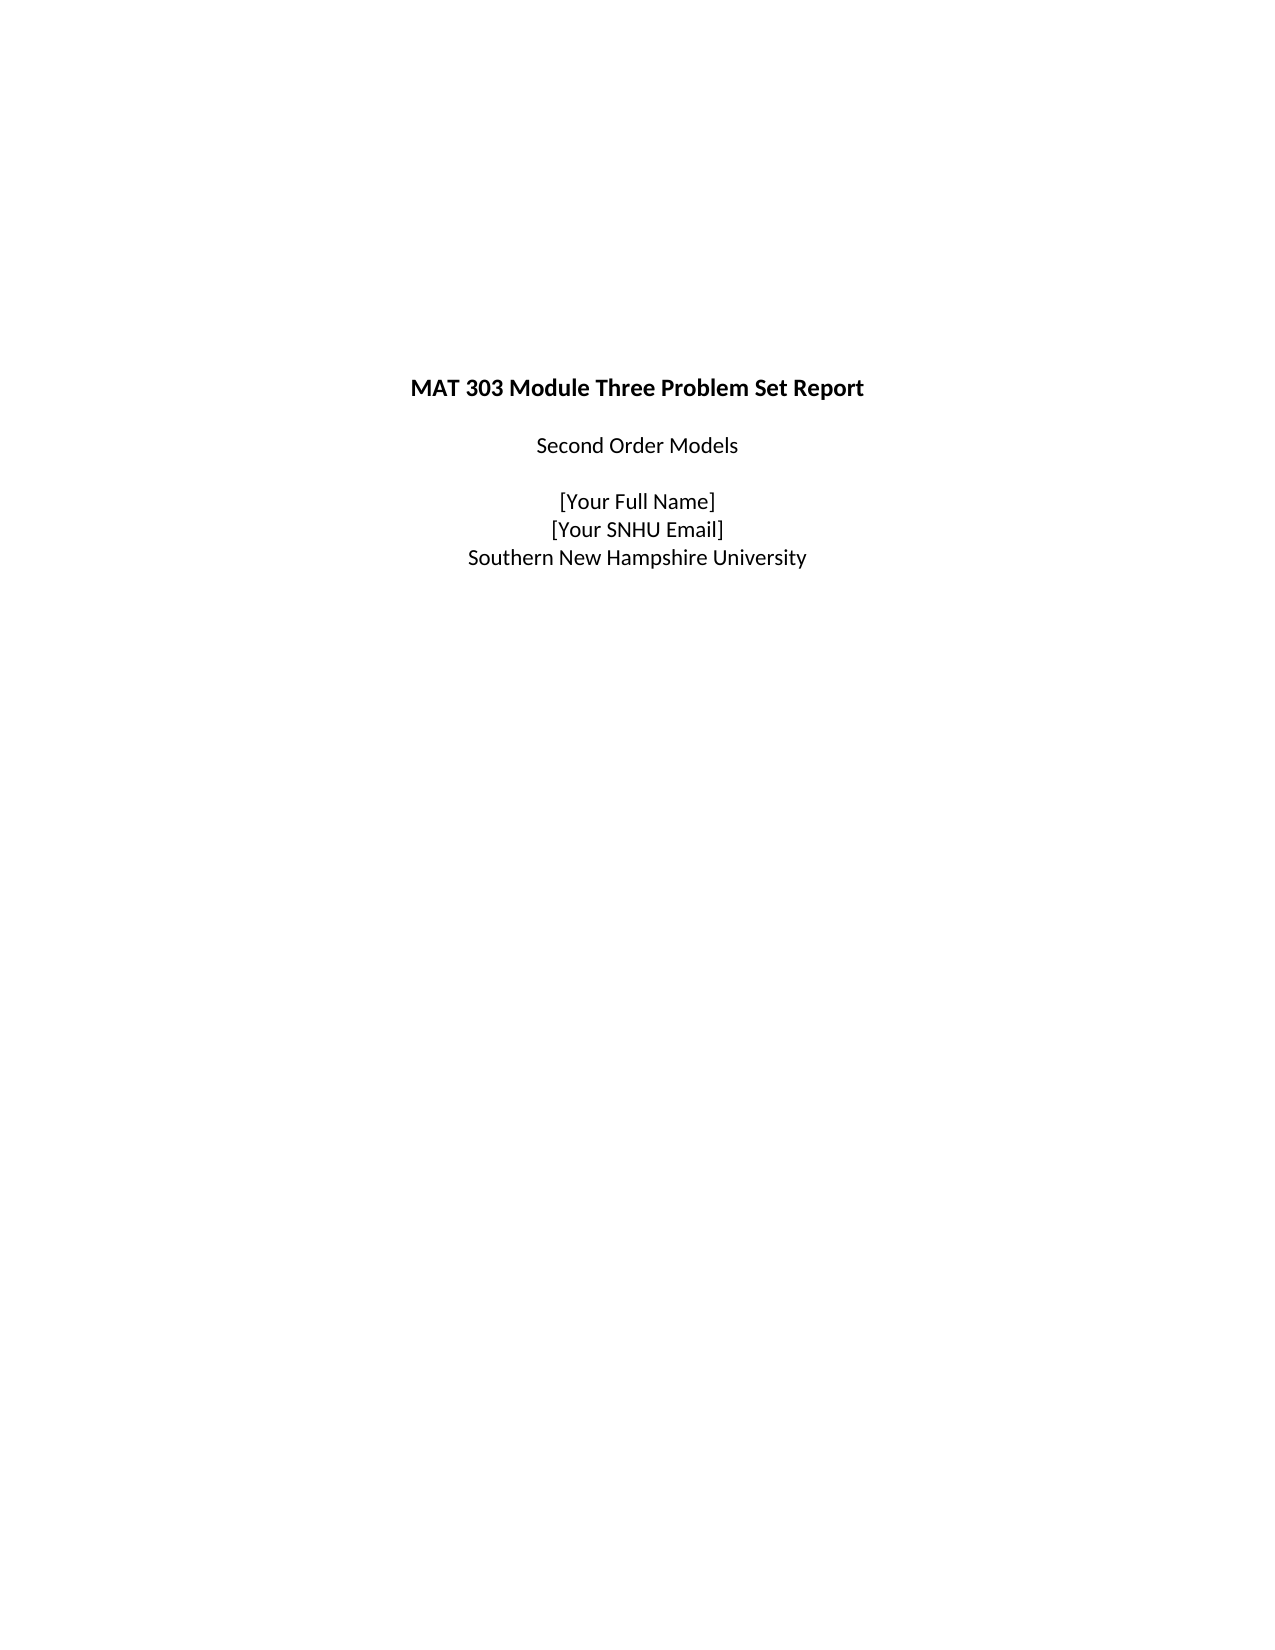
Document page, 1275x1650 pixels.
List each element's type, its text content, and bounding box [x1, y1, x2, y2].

text Southern New Hampshire University [150, 543, 1125, 571]
text [Your Full Name] [150, 487, 1125, 515]
text [Your SNHU Email] [150, 515, 1125, 543]
subtitle MAT 303 Module Three Problem Set Report [150, 372, 1125, 403]
text Second Order Models [150, 431, 1125, 459]
